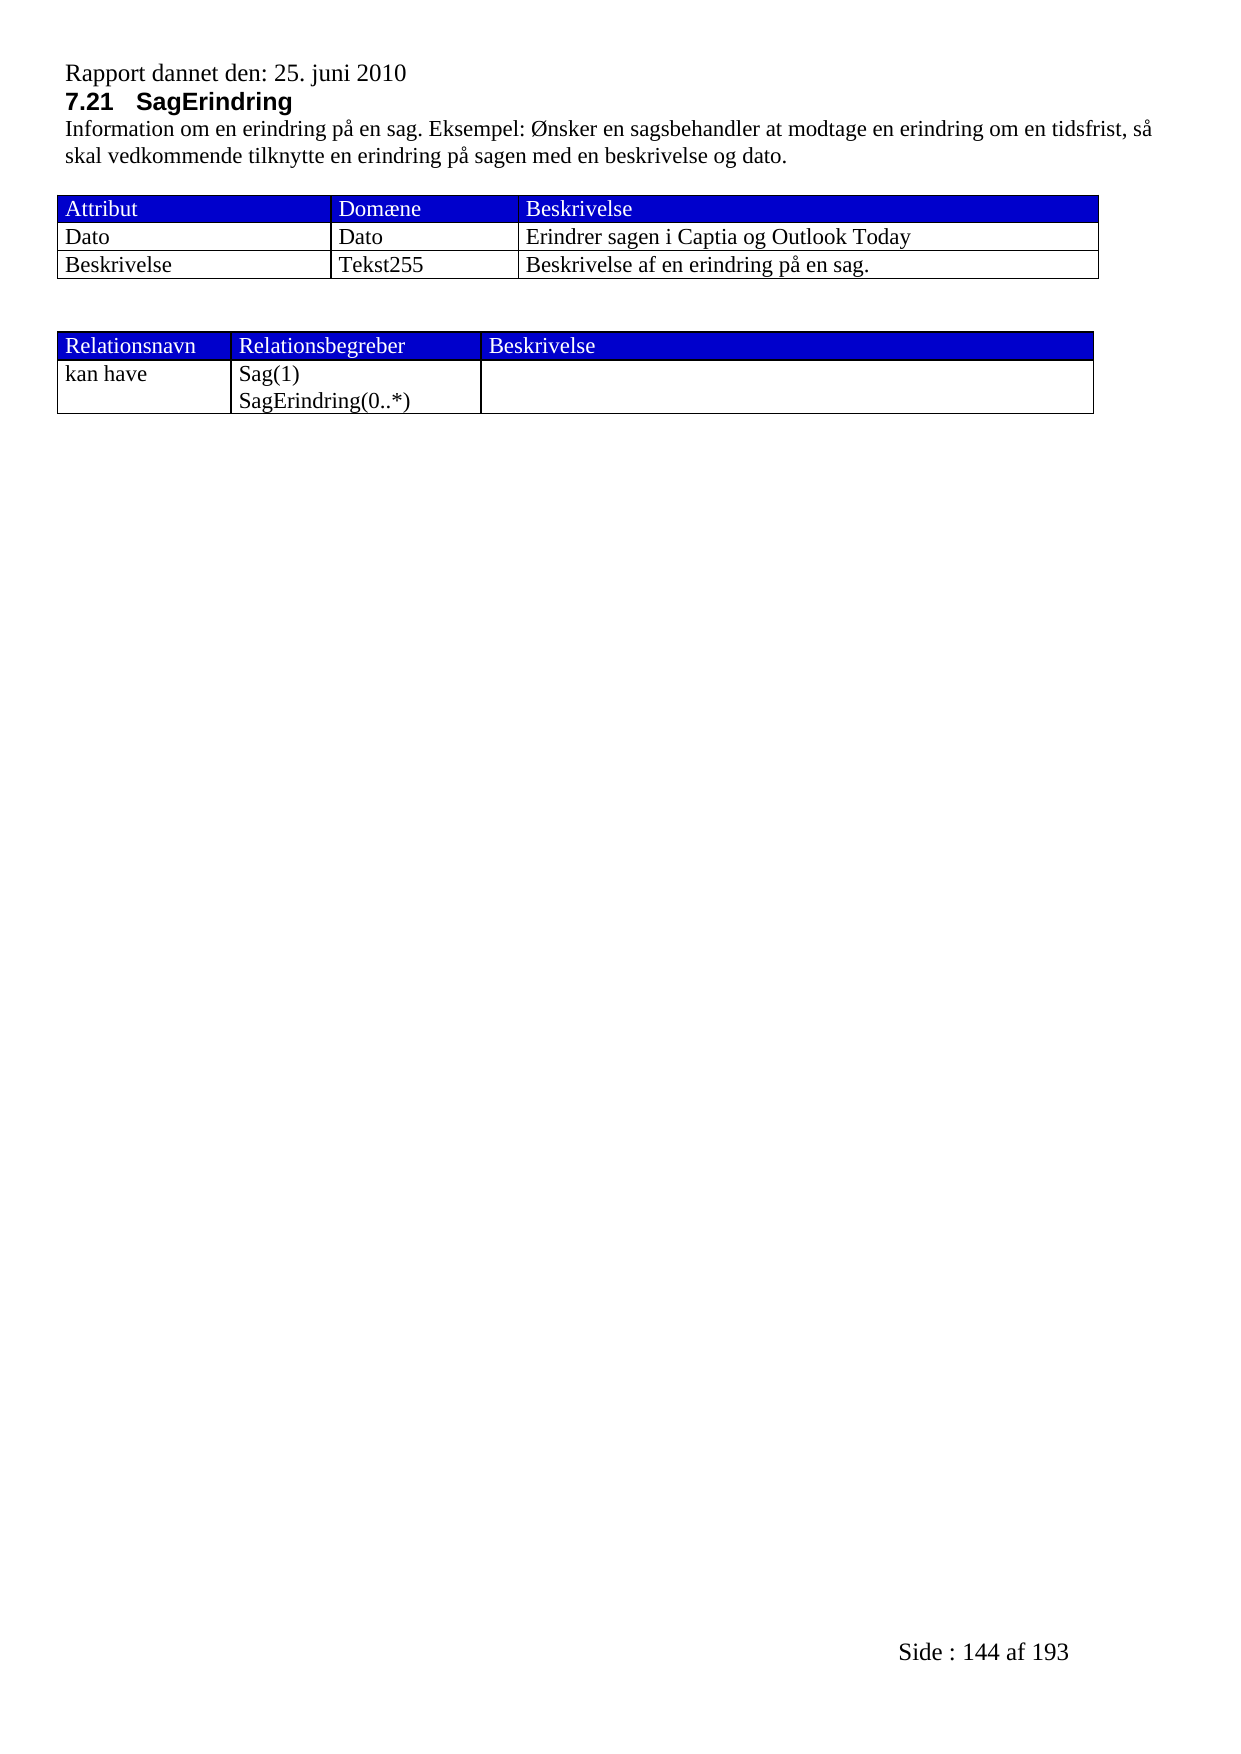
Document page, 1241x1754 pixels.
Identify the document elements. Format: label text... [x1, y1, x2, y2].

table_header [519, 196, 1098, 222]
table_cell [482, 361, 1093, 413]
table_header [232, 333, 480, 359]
subtitle SagErindring [65, 87, 1181, 115]
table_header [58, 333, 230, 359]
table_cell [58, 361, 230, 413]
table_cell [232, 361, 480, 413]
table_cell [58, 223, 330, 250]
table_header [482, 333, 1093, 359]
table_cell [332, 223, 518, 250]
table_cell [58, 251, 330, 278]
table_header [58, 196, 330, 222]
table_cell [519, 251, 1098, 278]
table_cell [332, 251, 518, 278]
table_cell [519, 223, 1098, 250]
text Information om en erindring på en sag. Eksempel: Ønsker en sagsbehandler at modtage en erindring om en tidsfrist, så skal vedkommende tilknytte en erindring på sagen med en beskrivelse og dato. [65, 115, 1181, 168]
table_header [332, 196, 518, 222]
